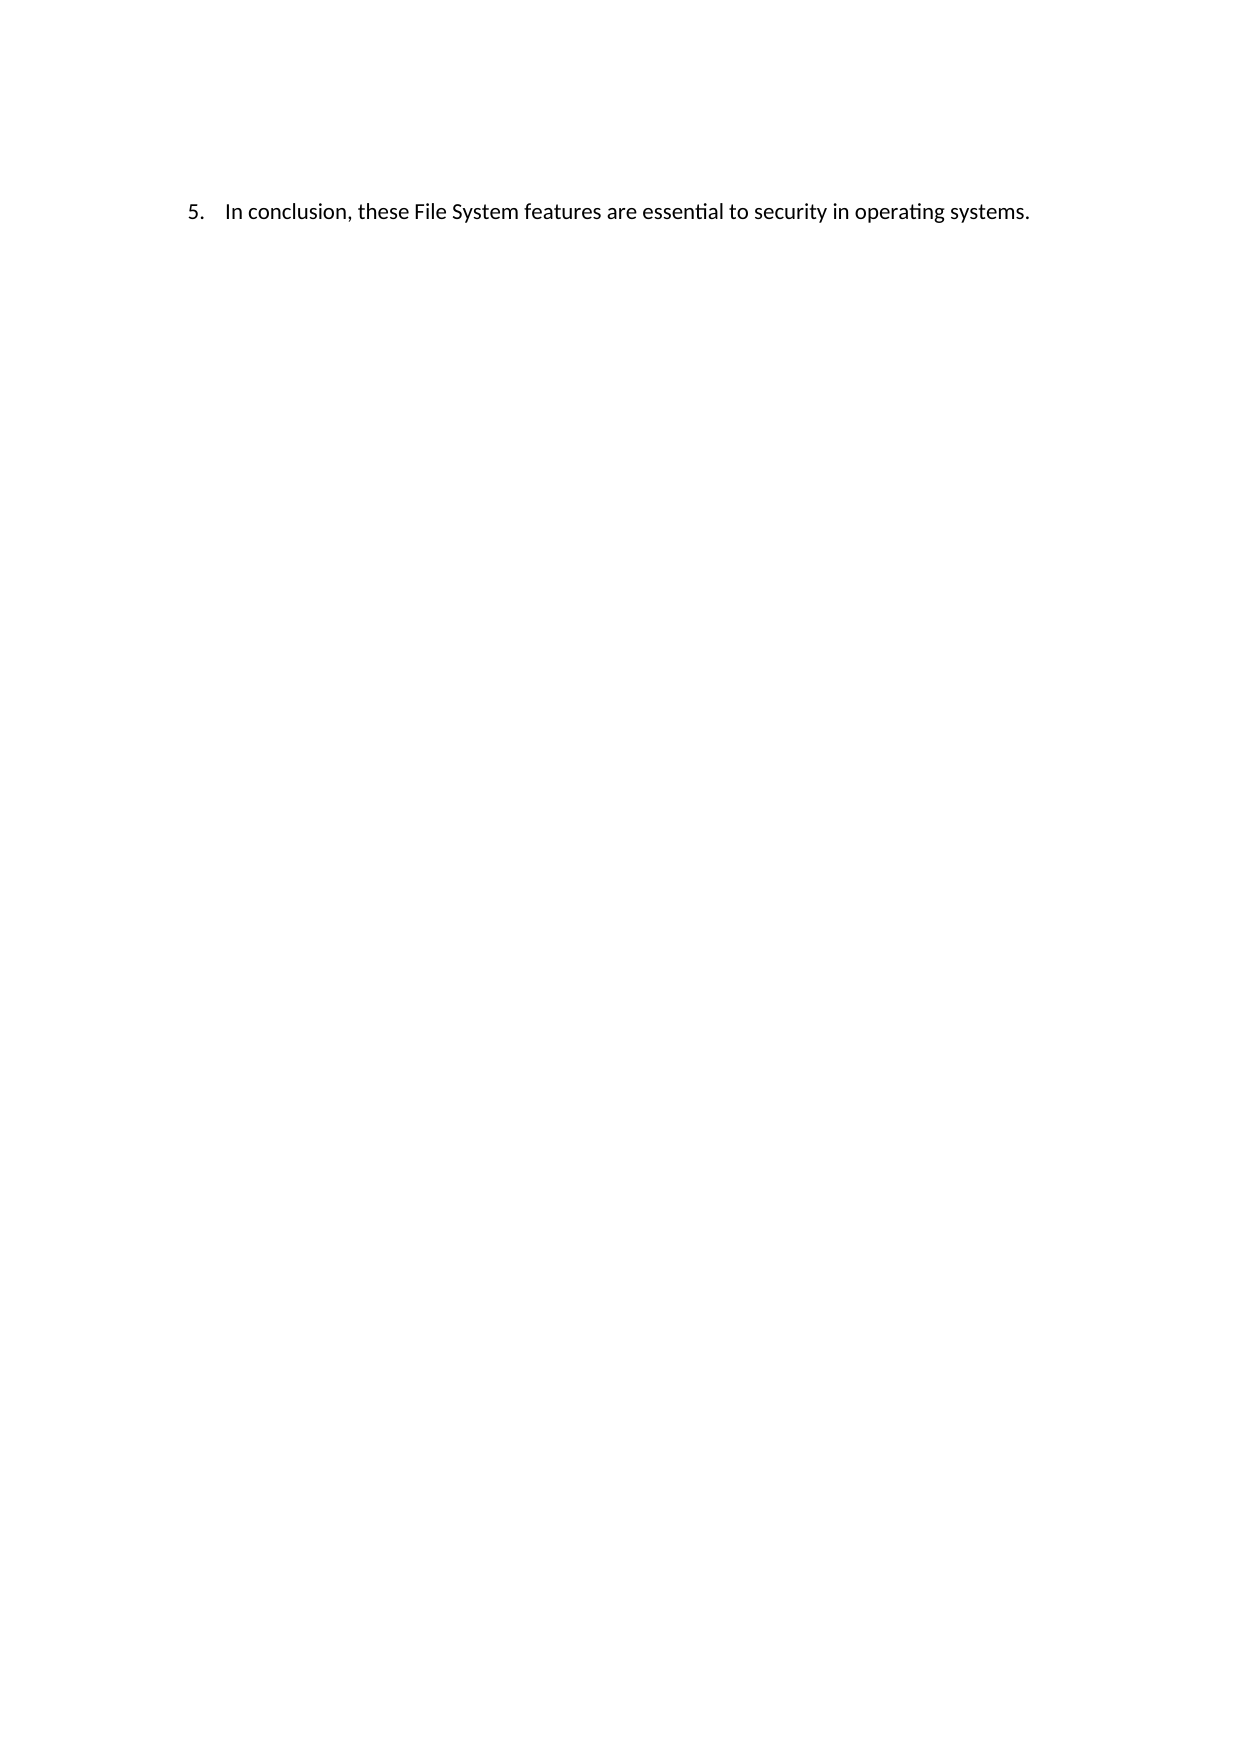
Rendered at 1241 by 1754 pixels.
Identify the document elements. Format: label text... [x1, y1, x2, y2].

list In conclusion, these File System features are essential to security in operating systems. [187, 197, 1090, 225]
